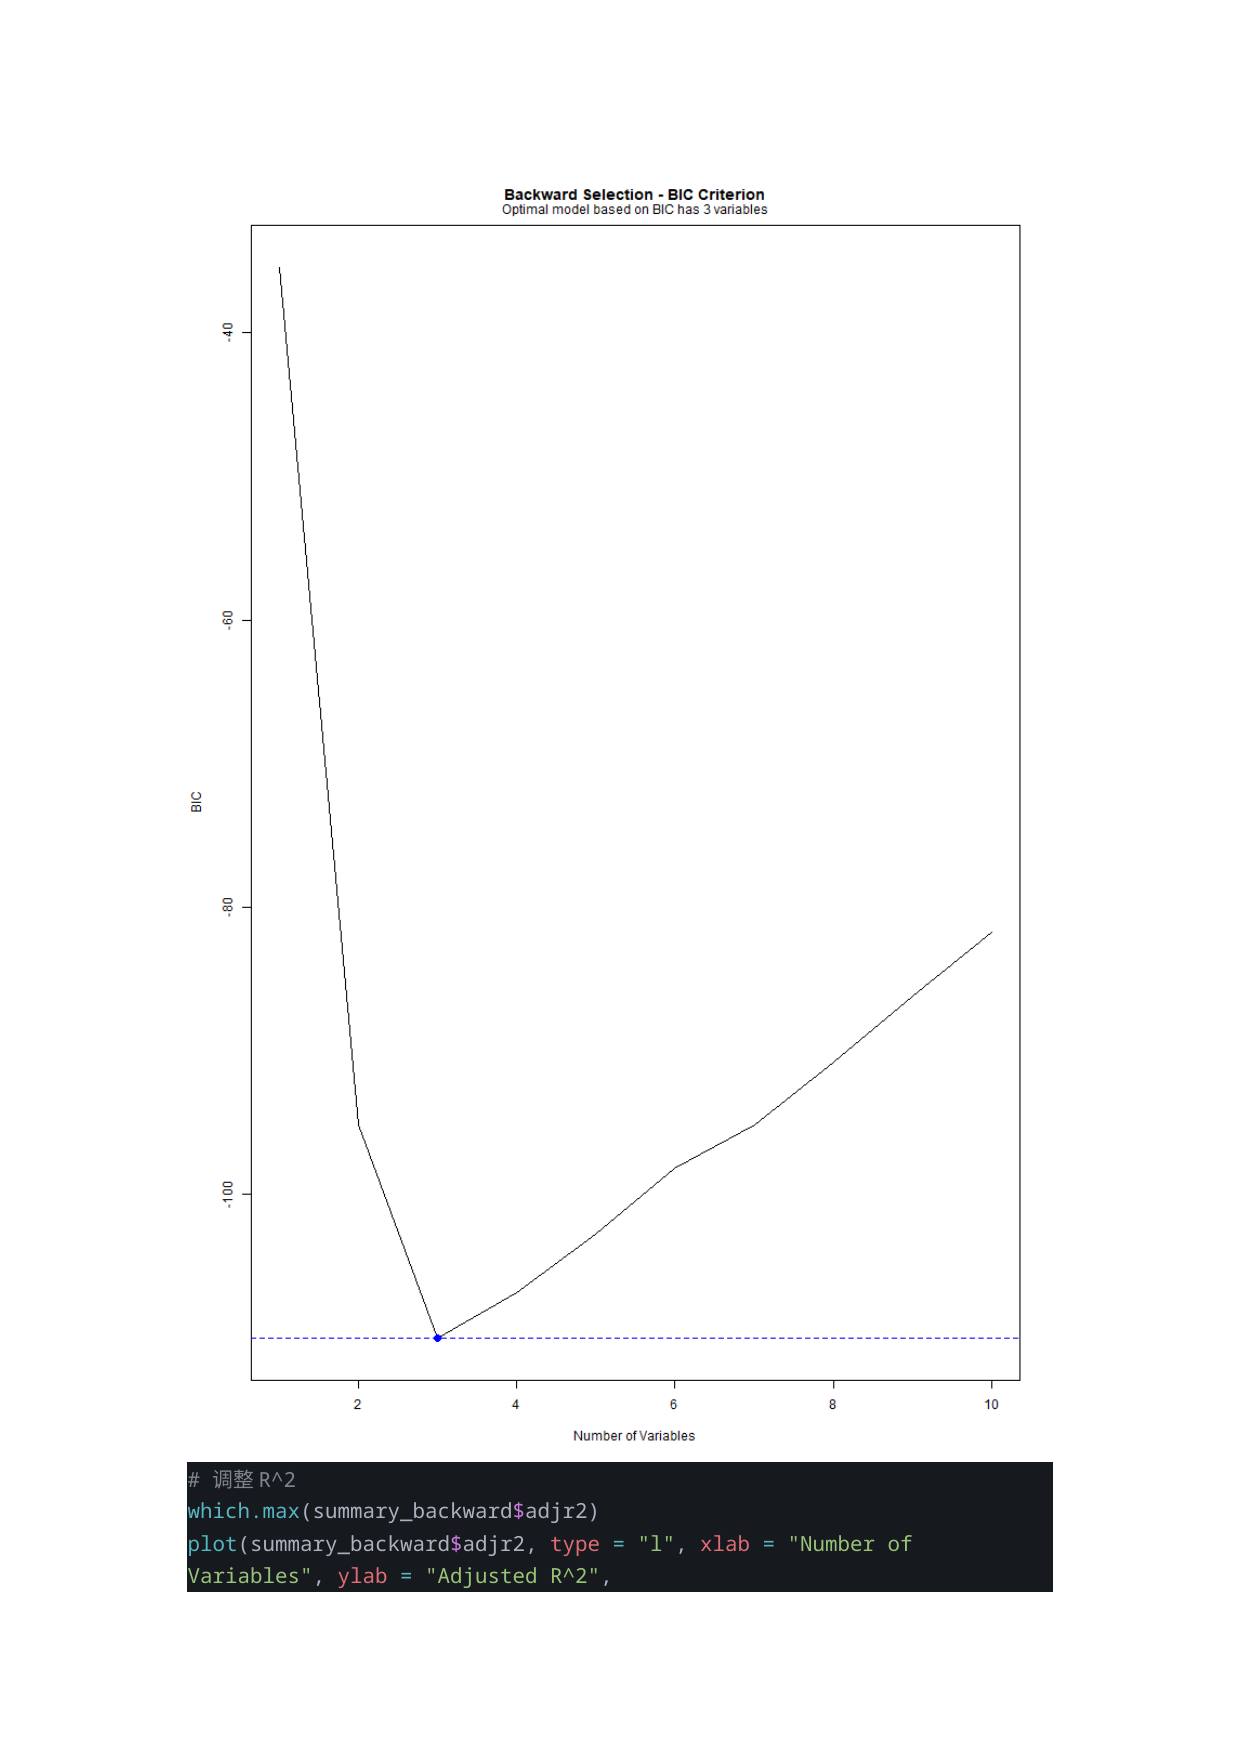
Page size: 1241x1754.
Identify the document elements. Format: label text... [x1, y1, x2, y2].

text # 调整R^2 [187, 1462, 1053, 1494]
text plot(summary_backward$adjr2, type = "l", xlab = "Number of Variables", ylab = "Adjusted R^2", [187, 1527, 1053, 1592]
text which.max(summary_backward$adjr2) [187, 1494, 1053, 1527]
picture [187, 162, 1053, 1460]
